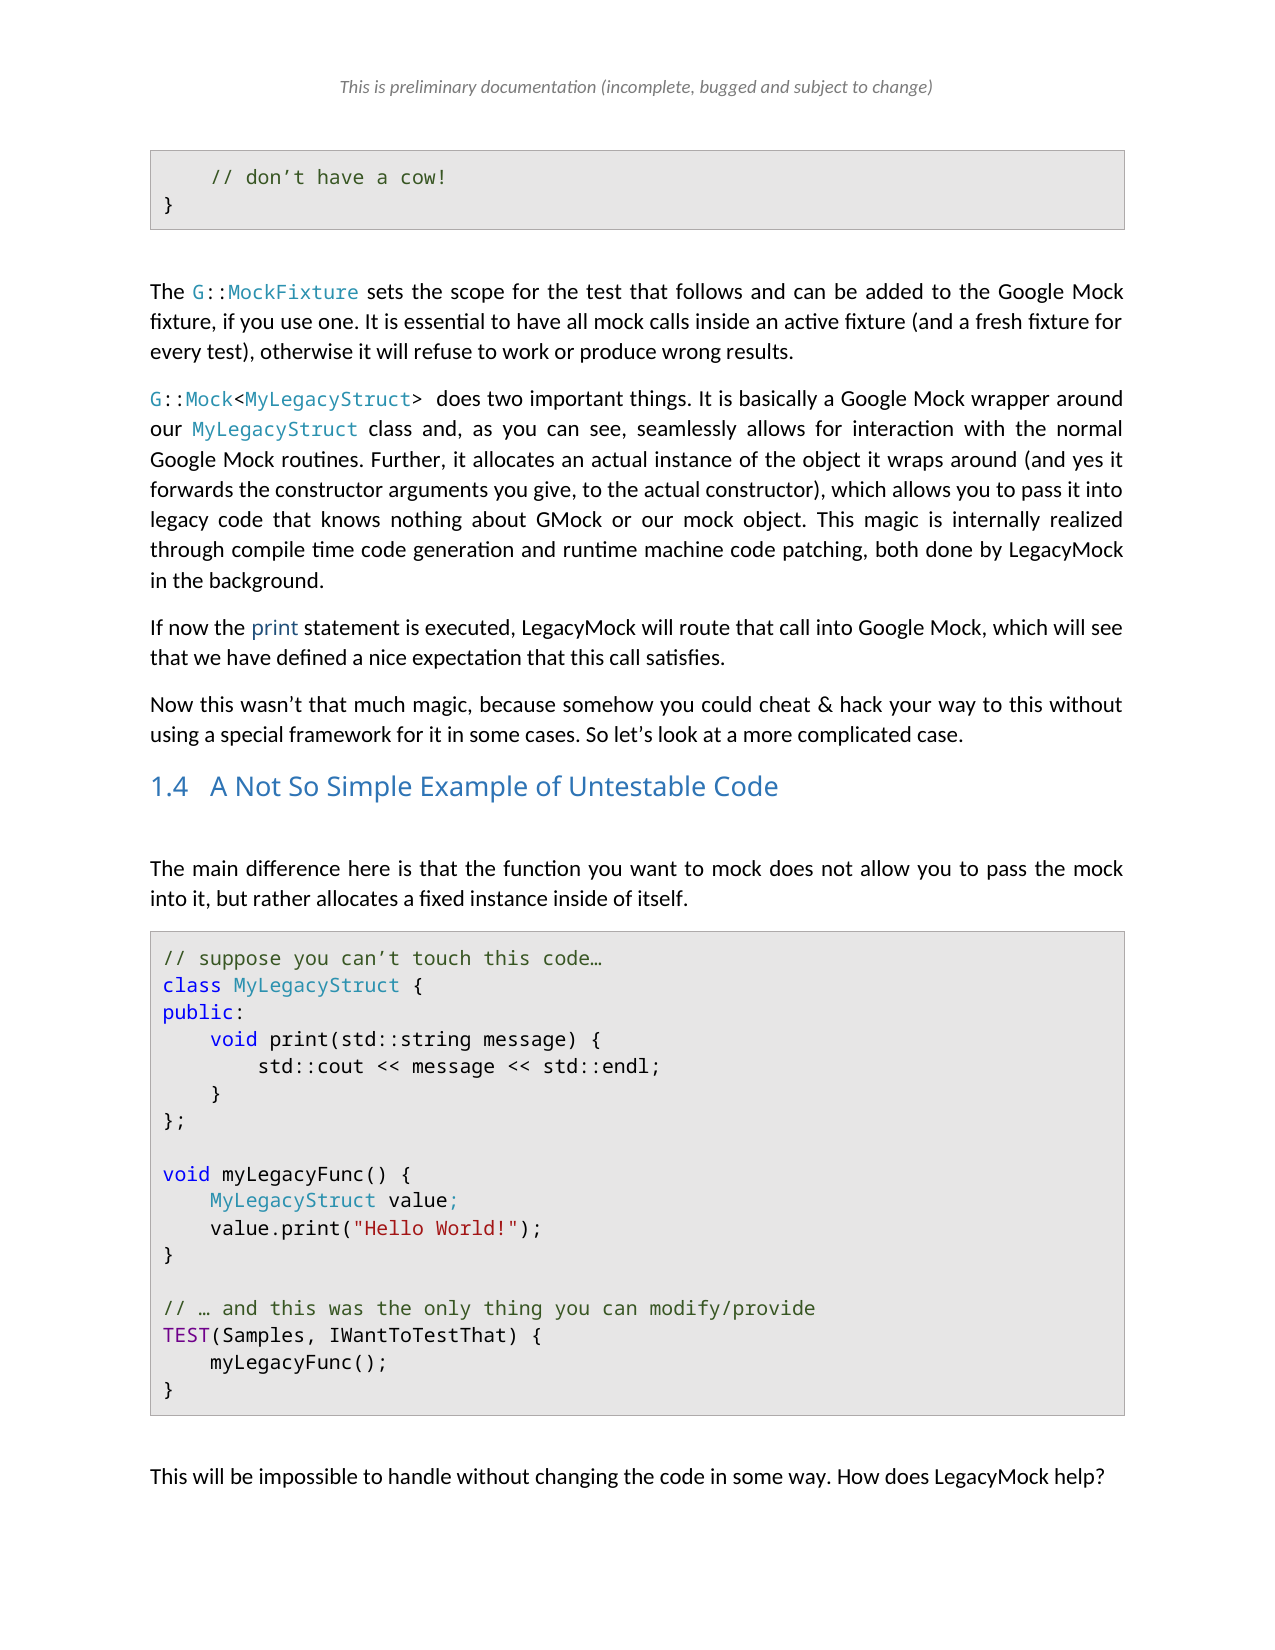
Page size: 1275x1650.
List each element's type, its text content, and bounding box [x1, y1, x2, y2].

text This will be impossible to handle without changing the code in some way. How does LegacyMock help? [150, 1462, 1125, 1491]
text Now this wasn’t that much magic, because somehow you could cheat & hack your way to this without using a special framework for it in some cases. So let’s look at a more complicated case. [150, 690, 1125, 748]
subtitle A Not So Simple Example of Untestable Code [150, 767, 1125, 804]
text If now the print statement is executed, LegacyMock will route that call into Google Mock, which will see that we have defined a nice expectation that this call satisfies. [150, 613, 1125, 671]
text The main difference here is that the function you want to mock does not allow you to pass the mock into it, but rather allocates a fixed instance inside of itself. [150, 854, 1125, 912]
text G::Mock<MyLegacyStruct> does two important things. It is basically a Google Mock wrapper around our MyLegacyStruct class and, as you can see, seamlessly allows for interaction with the normal Google Mock routines. Further, it allocates an actual instance of the object it wraps around (and yes it forwards the constructor arguments you give, to the actual constructor), which allows you to pass it into legacy code that knows nothing about GMock or our mock object. This magic is internally realized through compile time code generation and runtime machine code patching, both done by LegacyMock in the background. [150, 384, 1125, 594]
text The G::MockFixture sets the scope for the test that follows and can be added to the Google Mock fixture, if you use one. It is essential to have all mock calls inside an active fixture (and a fresh fixture for every test), otherwise it will refuse to work or produce wrong results. [150, 277, 1125, 365]
table_header // suppose you can’t touch this code… class MyLegacyStruct { public: void print(std::string message) { std::cout << message << std::endl; } }; void myLegacyFunc() { MyLegacyStruct value; value.print("Hello World!"); } // … and this was the only thing you can modify/provide TEST(Samples, IWantToTestThat) { myLegacyFunc(); } [151, 932, 1124, 1414]
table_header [151, 151, 1124, 229]
